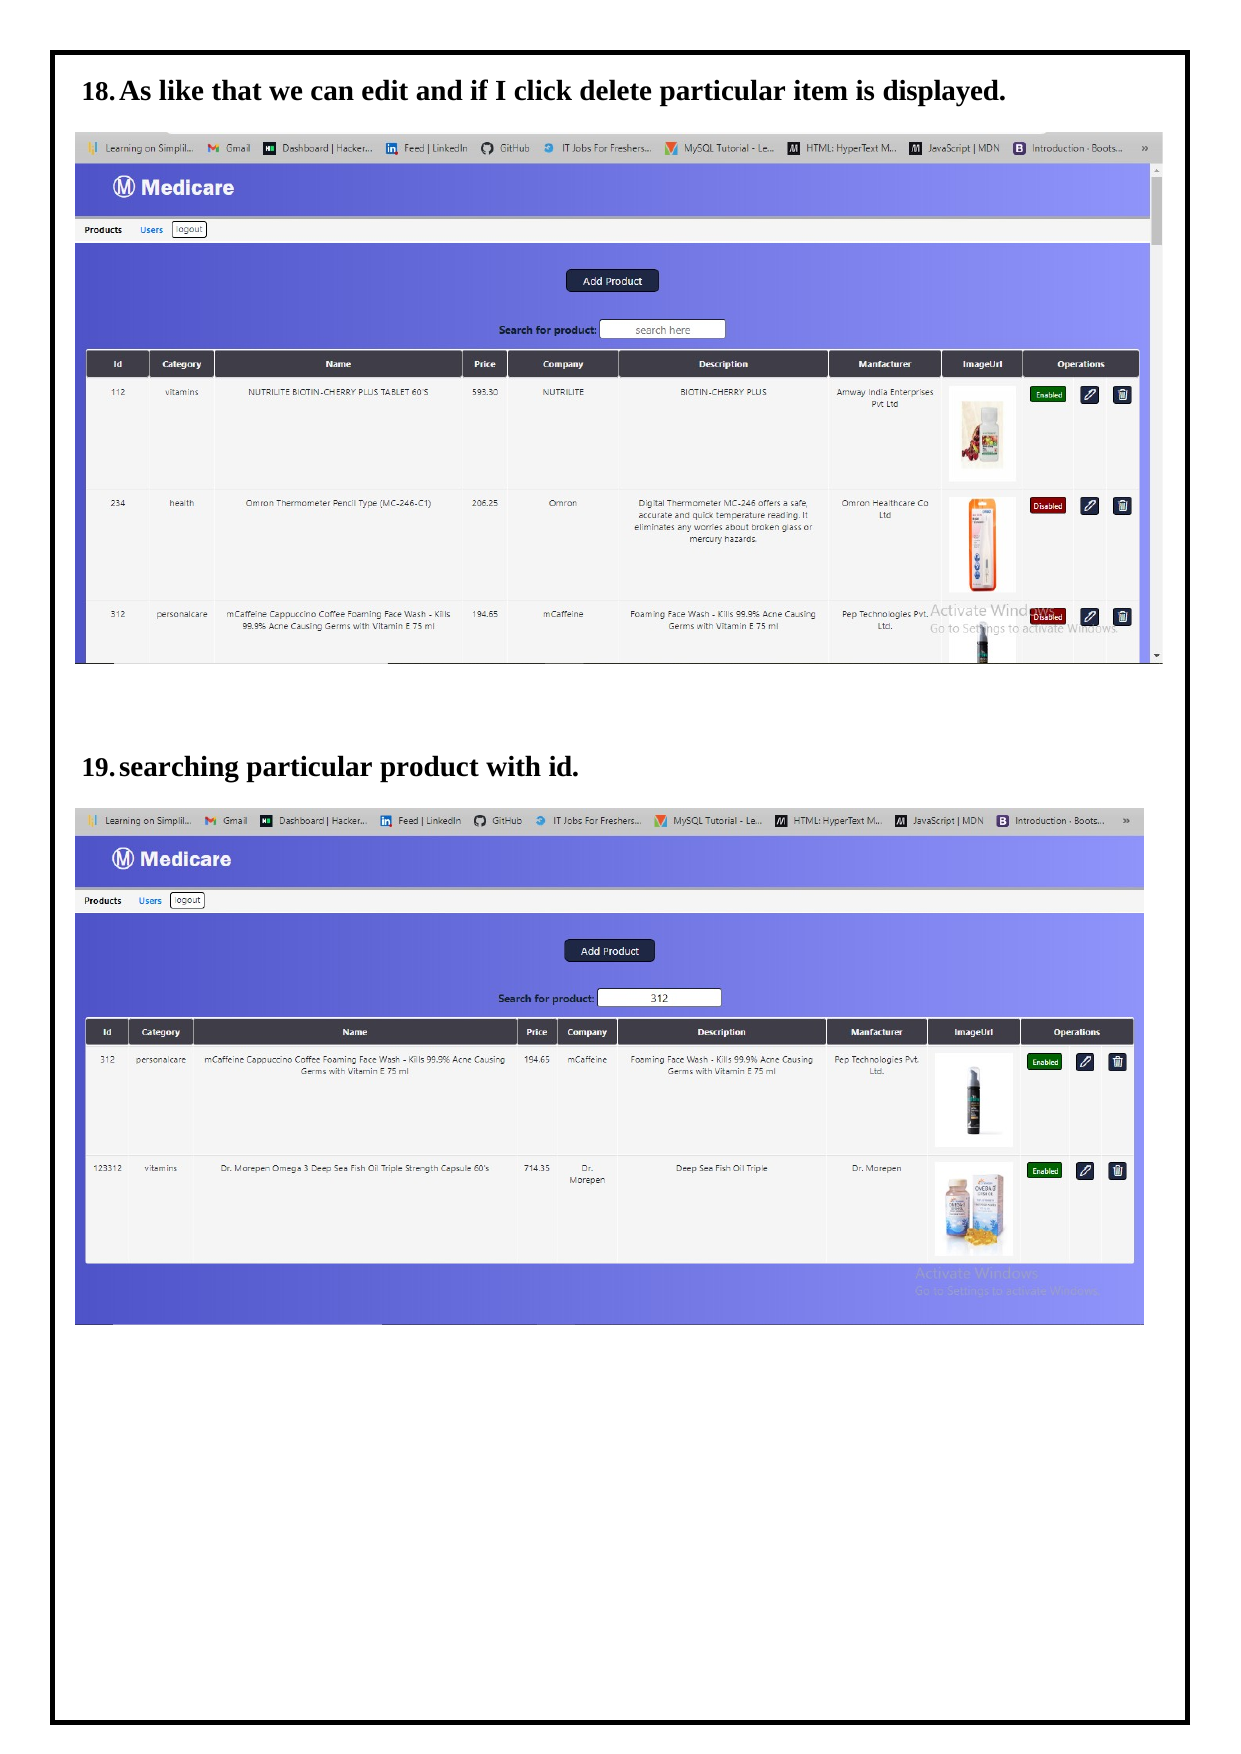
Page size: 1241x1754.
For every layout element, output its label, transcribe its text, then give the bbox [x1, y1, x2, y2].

list As like that we can edit and if I click delete particular item is displayed. [81, 73, 1176, 106]
list searching particular product with id. [81, 749, 1176, 783]
picture [75, 132, 1163, 664]
picture [75, 808, 1144, 1325]
